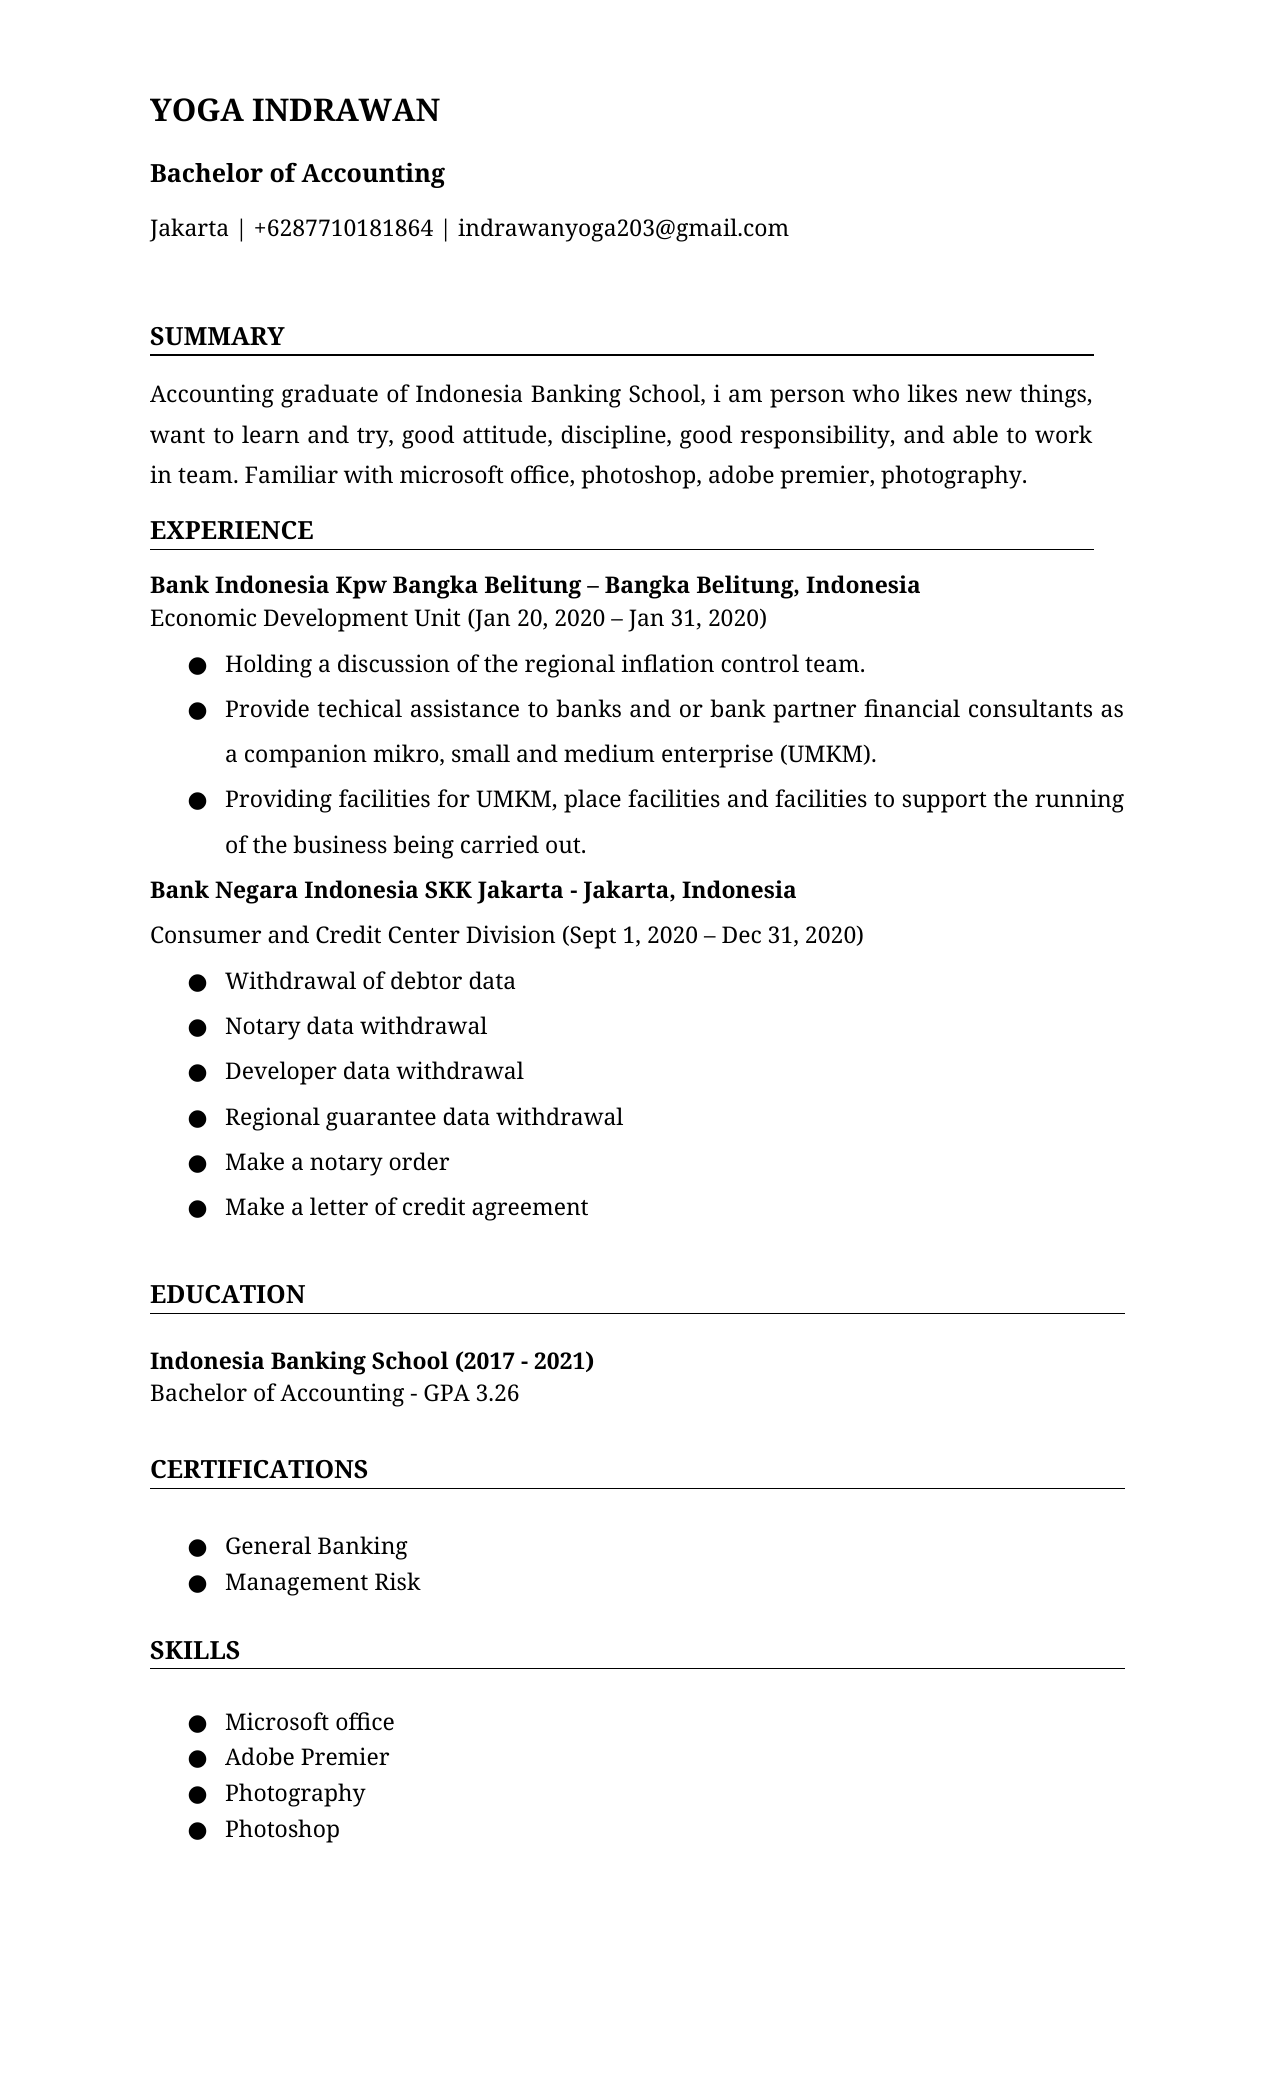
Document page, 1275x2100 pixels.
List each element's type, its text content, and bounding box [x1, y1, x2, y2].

list Management Risk [187, 1566, 1125, 1597]
text Jakarta | +6287710181864 | indrawanyoga203@gmail.com [150, 212, 1094, 243]
subtitle Bachelor of Accounting - GPA 3.26 [150, 1376, 1125, 1408]
text Indonesia Banking School (2017 - 2021) [150, 1345, 1125, 1376]
list Holding a discussion of the regional inflation control team. [187, 647, 1125, 679]
list Regional guarantee data withdrawal [187, 1101, 1125, 1132]
list Make a notary order [187, 1146, 1125, 1177]
subtitle SKILLS [150, 1632, 1125, 1668]
text CERTIFICATIONS [150, 1452, 1125, 1488]
text Consumer and Credit Center Division (Sept 1, 2020 – Dec 31, 2020) [150, 919, 1125, 951]
list Withdrawal of debtor data [187, 965, 1125, 996]
text YOGA INDRAWAN [150, 87, 1094, 130]
list Adobe Premier [187, 1741, 1125, 1773]
list Providing facilities for UMKM, place facilities and facilities to support the running of the business being carried out. [187, 783, 1125, 860]
subtitle Bank Indonesia Kpw Bangka Belitung – Bangka Belitung, Indonesia [150, 569, 1125, 600]
list Photography [187, 1777, 1125, 1808]
text EXPERIENCE [150, 513, 1094, 549]
text Bank Negara Indonesia SKK Jakarta - Jakarta, Indonesia [150, 874, 1125, 905]
list Provide techical assistance to banks and or bank partner financial consultants as a companion mikro, small and medium enterprise (UMKM). [187, 693, 1125, 769]
list Photoshop [187, 1813, 1125, 1844]
list Microsoft office [187, 1705, 1125, 1737]
text Accounting graduate of Indonesia Banking School, i am person who likes new things, want to learn and try, good attitude, discipline, good responsibility, and able to work in team. Familiar with microsoft office, photoshop, adobe premier, photography. [150, 378, 1094, 491]
text Bachelor of Accounting [150, 155, 1094, 189]
list Make a letter of credit agreement [187, 1191, 1125, 1222]
list Developer data withdrawal [187, 1055, 1125, 1087]
text Economic Development Unit (Jan 20, 2020 – Jan 31, 2020) [150, 602, 1125, 633]
subtitle EDUCATION [150, 1277, 1125, 1313]
list Notary data withdrawal [187, 1010, 1125, 1041]
text SUMMARY [150, 318, 1094, 354]
list General Banking [187, 1530, 1125, 1561]
